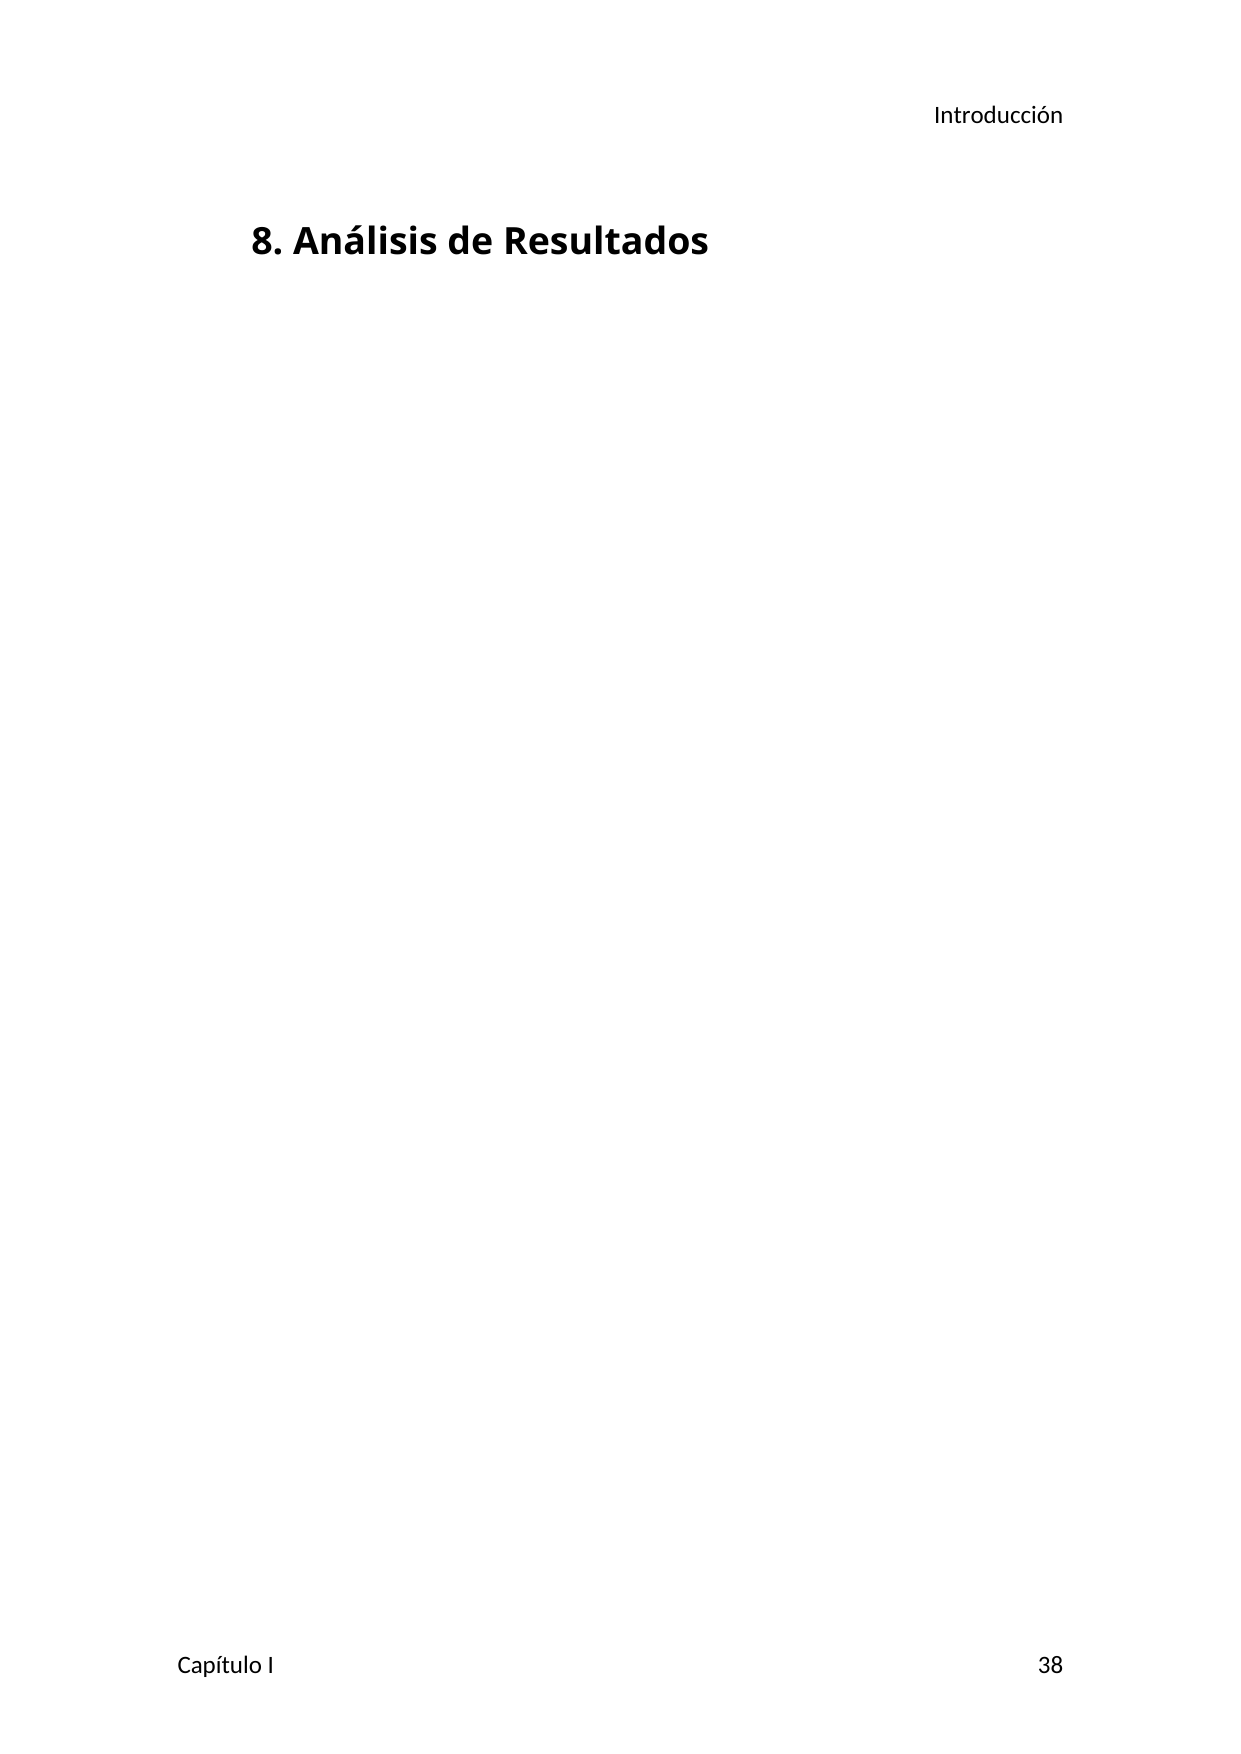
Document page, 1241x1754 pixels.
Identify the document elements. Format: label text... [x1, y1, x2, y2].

subtitle 8. Análisis de Resultados [177, 214, 1063, 265]
